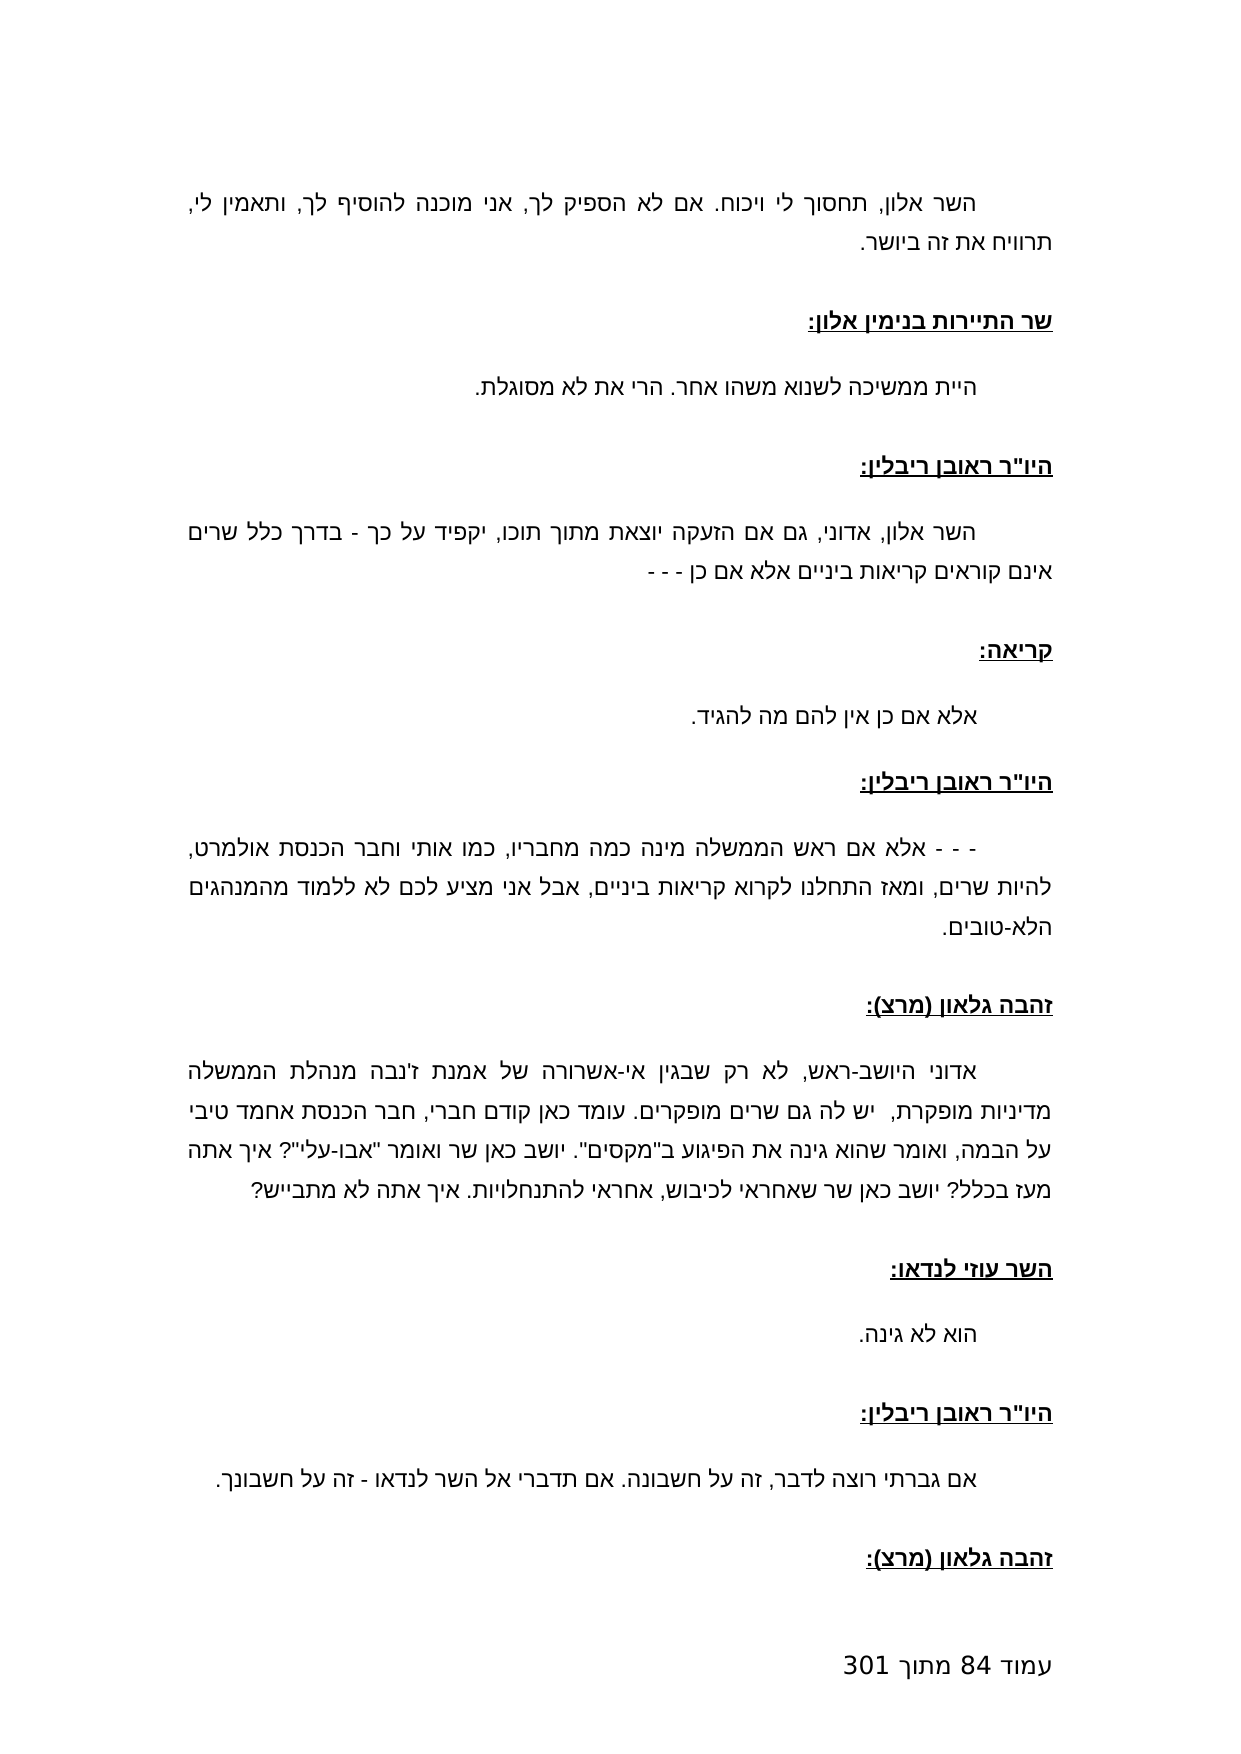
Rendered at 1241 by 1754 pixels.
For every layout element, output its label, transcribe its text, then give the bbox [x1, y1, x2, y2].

text היו"ר ראובן ריבלין: [187, 453, 1053, 479]
text היית ממשיכה לשנוא משהו אחר. הרי את לא מסוגלת. [187, 374, 1053, 400]
text זהבה גלאון (מרצ): [187, 992, 1053, 1019]
text אלא אם כן אין להם מה להגיד. [187, 703, 1053, 729]
text שר התיירות בנימין אלון: [187, 308, 1053, 334]
text השר אלון, תחסוך לי ויכוח. אם לא הספיק לך, אני מוכנה להוסיף לך, ותאמין לי, תרוויח את זה ביושר. [187, 189, 1053, 255]
text השר עוזי לנדאו: [187, 1256, 1053, 1282]
text השר אלון, אדוני, גם אם הזעקה יוצאת מתוך תוכו, יקפיד על כך - בדרך כלל שרים אינם קוראים קריאות ביניים אלא אם כן - - - [187, 518, 1053, 584]
text - - - אלא אם ראש הממשלה מינה כמה מחבריו, כמו אותי וחבר הכנסת אולמרט, להיות שרים, ומאז התחלנו לקרוא קריאות ביניים, אבל אני מציע לכם לא ללמוד מהמנהגים הלא-טובים. [187, 834, 1053, 940]
text זהבה גלאון (מרצ): [187, 1545, 1053, 1572]
text היו"ר ראובן ריבלין: [187, 1400, 1053, 1427]
text הוא לא גינה. [187, 1321, 1053, 1348]
text אדוני היושב-ראש, לא רק שבגין אי-אשרורה של אמנת ז'נבה מנהלת הממשלה מדיניות מופקרת, יש לה גם שרים מופקרים. עומד כאן קודם חברי, חבר הכנסת אחמד טיבי על הבמה, ואומר שהוא גינה את הפיגוע ב"מקסים". יושב כאן שר ואומר "אבו-עלי"? איך אתה מעז בכלל? יושב כאן שר שאחראי לכיבוש, אחראי להתנחלויות. איך אתה לא מתבייש? [187, 1058, 1053, 1203]
text אם גברתי רוצה לדבר, זה על חשבונה. אם תדברי אל השר לנדאו - זה על חשבונך. [187, 1466, 1053, 1493]
text קריאה: [187, 637, 1053, 663]
text היו"ר ראובן ריבלין: [187, 769, 1053, 795]
